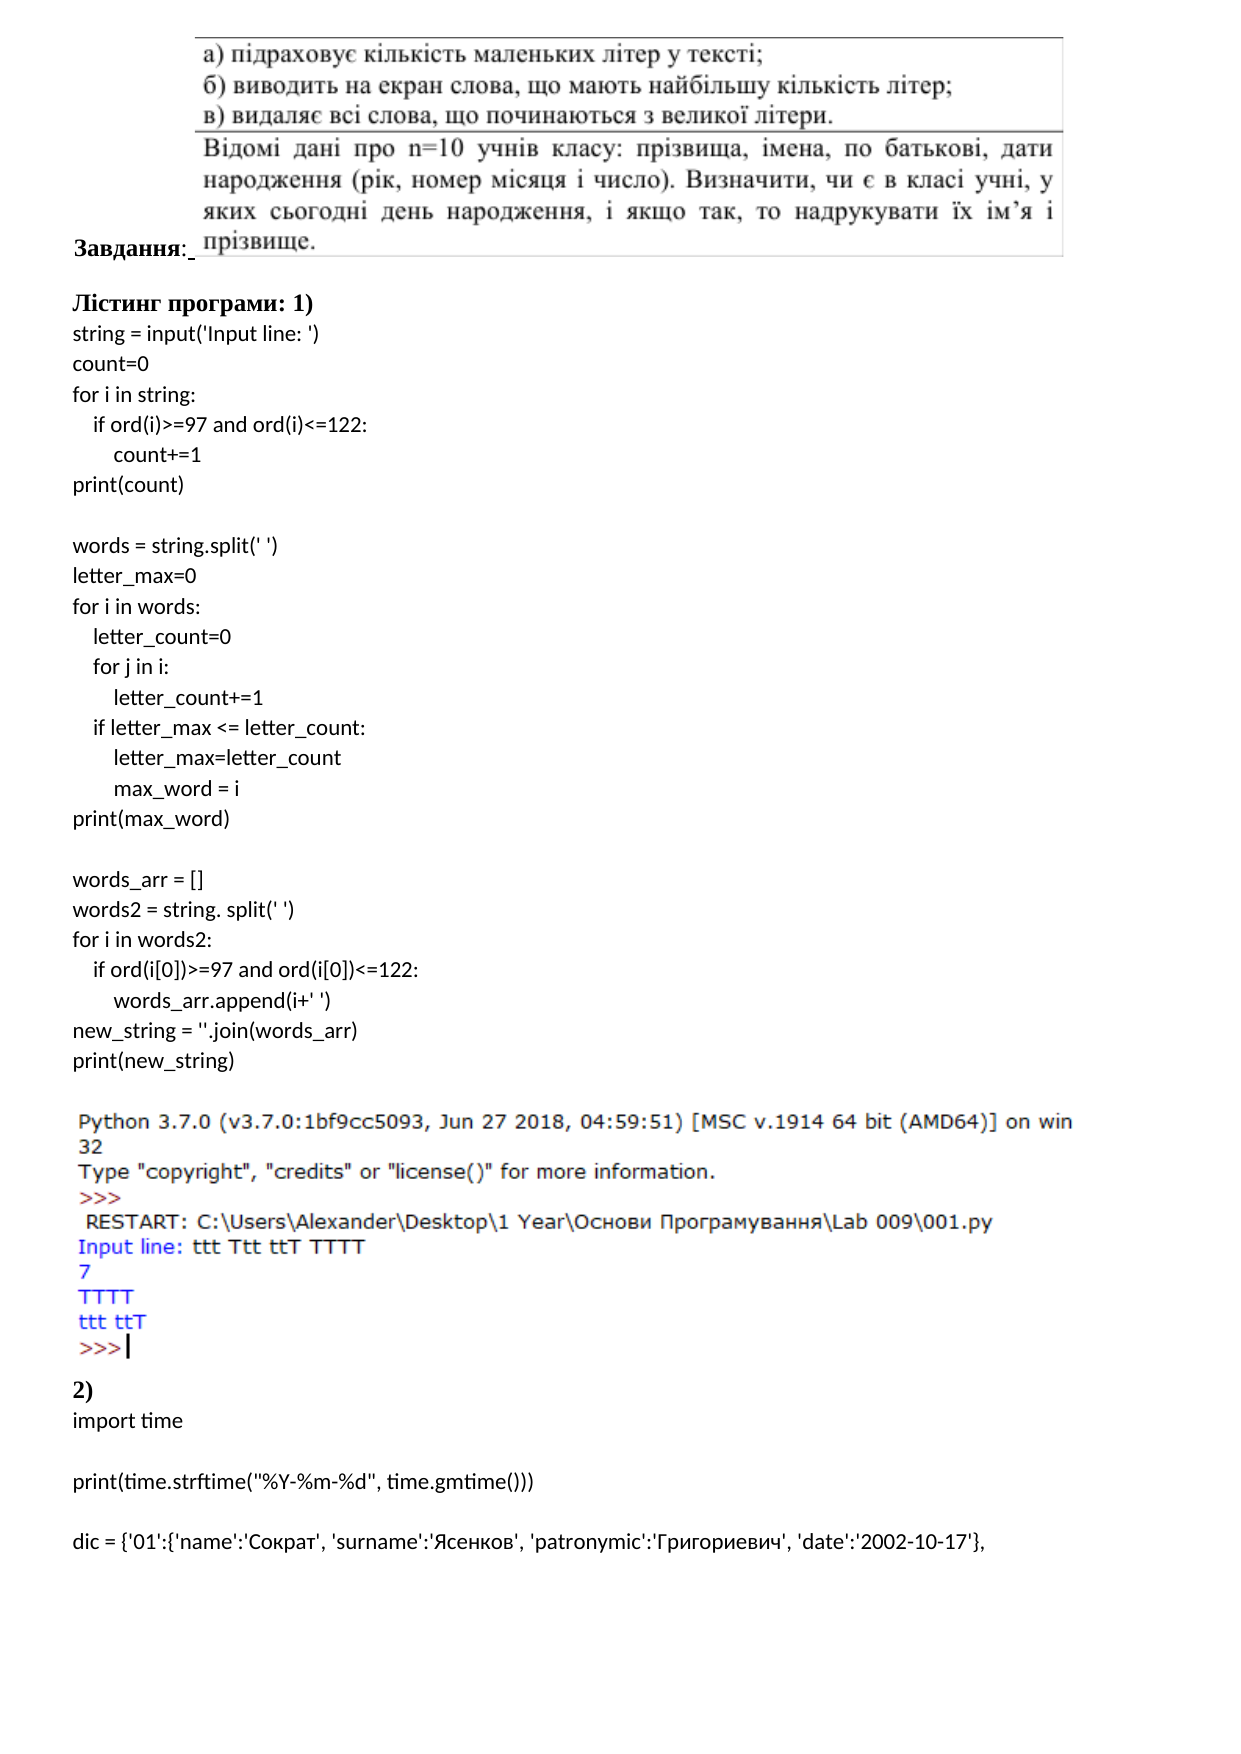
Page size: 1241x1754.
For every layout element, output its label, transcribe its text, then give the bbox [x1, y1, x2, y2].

text for i in words: [72, 592, 1165, 620]
text words_arr = [] [72, 865, 1165, 893]
text print(count) [72, 471, 1165, 499]
text new_string = ''.join(words_arr) [72, 1016, 1165, 1044]
text dic = {'01':{'name':'Сократ', 'surname':'Ясенков', 'patronymic':'Григориевич', 'date':'2002-10-17'}, [72, 1527, 1165, 1556]
text max_word = i [72, 774, 1165, 802]
text print(new_string) [72, 1047, 1165, 1074]
text count=0 [72, 349, 1165, 377]
text import time [72, 1406, 1165, 1434]
text for j in i: [72, 652, 1165, 681]
text 2) [72, 1375, 1165, 1404]
text words = string.split(' ') [72, 531, 1165, 559]
text for i in words2: [72, 925, 1165, 953]
text print(max_word) [72, 804, 1165, 832]
picture [194, 37, 1064, 257]
text words2 = string. split(' ') [72, 895, 1165, 923]
text Лістинг програми: 1) [72, 288, 1165, 317]
text count+=1 [72, 440, 1165, 468]
text words_arr.append(i+' ') [72, 986, 1165, 1014]
text letter_max=0 [72, 562, 1165, 589]
text letter_max=letter_count [72, 743, 1165, 771]
text letter_count=0 [72, 622, 1165, 650]
text if letter_max <= letter_count: [72, 713, 1165, 741]
text print(time.strftime("%Y-%m-%d", time.gmtime())) [72, 1467, 1165, 1495]
text for i in string: [72, 380, 1165, 408]
picture [72, 1107, 1084, 1373]
text string = input('Input line: ') [72, 319, 1165, 347]
text if ord(i)>=97 and ord(i)<=122: [72, 410, 1165, 438]
text letter_count+=1 [72, 683, 1165, 711]
text if ord(i[0])>=97 and ord(i[0])<=122: [72, 956, 1165, 984]
